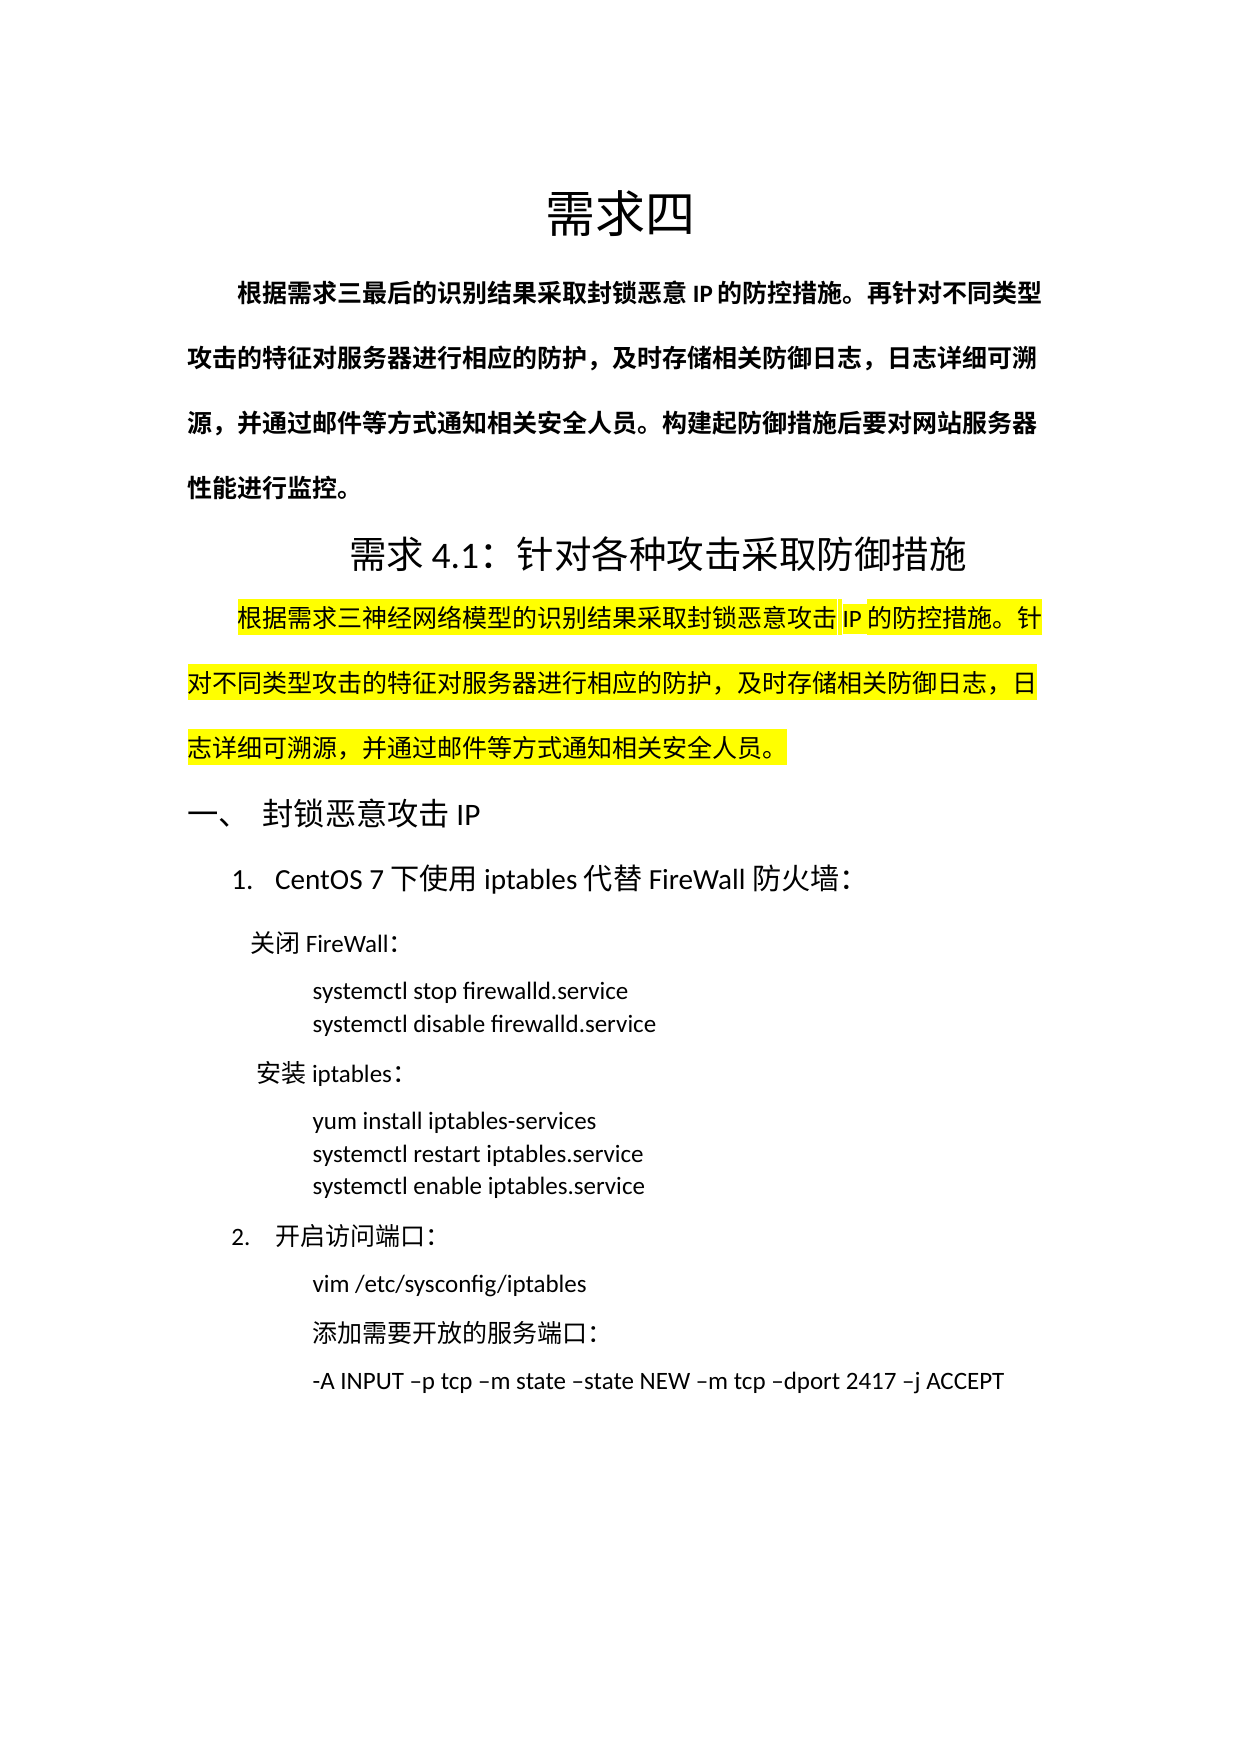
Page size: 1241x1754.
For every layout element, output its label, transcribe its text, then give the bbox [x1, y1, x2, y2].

list 添加需要开放的服务端口： [262, 1299, 1053, 1364]
list systemctl restart iptables.service [262, 1137, 1053, 1169]
list vim /etc/sysconfig/iptables [262, 1267, 1053, 1299]
text 根据需求三最后的识别结果采取封锁恶意IP的防控措施。再针对不同类型攻击的特征对服务器进行相应的防护，及时存储相关防御日志，日志详细可溯源，并通过邮件等方式通知相关安全人员。构建起防御措施后要对网站服务器性能进行监控。 [187, 259, 1053, 519]
text 需求四 [187, 162, 1053, 259]
list -A INPUT –p tcp –m state –state NEW –m tcp –dport 2417 –j ACCEPT [262, 1364, 1053, 1397]
list yum install iptables-services [262, 1104, 1053, 1137]
text 根据需求三神经网络模型的识别结果采取封锁恶意攻击IP的防控措施。针对不同类型攻击的特征对服务器进行相应的防护，及时存储相关防御日志，日志详细可溯源，并通过邮件等方式通知相关安全人员。 [187, 584, 1053, 779]
list systemctl enable iptables.service [262, 1169, 1053, 1202]
list systemctl stop firewalld.service [262, 974, 1053, 1007]
text 2. 开启访问端口： [187, 1202, 1053, 1267]
text 安装 iptables： [187, 1039, 1053, 1104]
list 封锁恶意攻击IP [187, 779, 1053, 844]
text 1. CentOS 7下使用 iptables 代替 FireWall 防火墙： [187, 844, 1053, 909]
text 关闭 FireWall： [187, 909, 1053, 974]
list systemctl disable firewalld.service [262, 1007, 1053, 1039]
text 需求4.1：针对各种攻击采取防御措施 [187, 519, 1053, 584]
